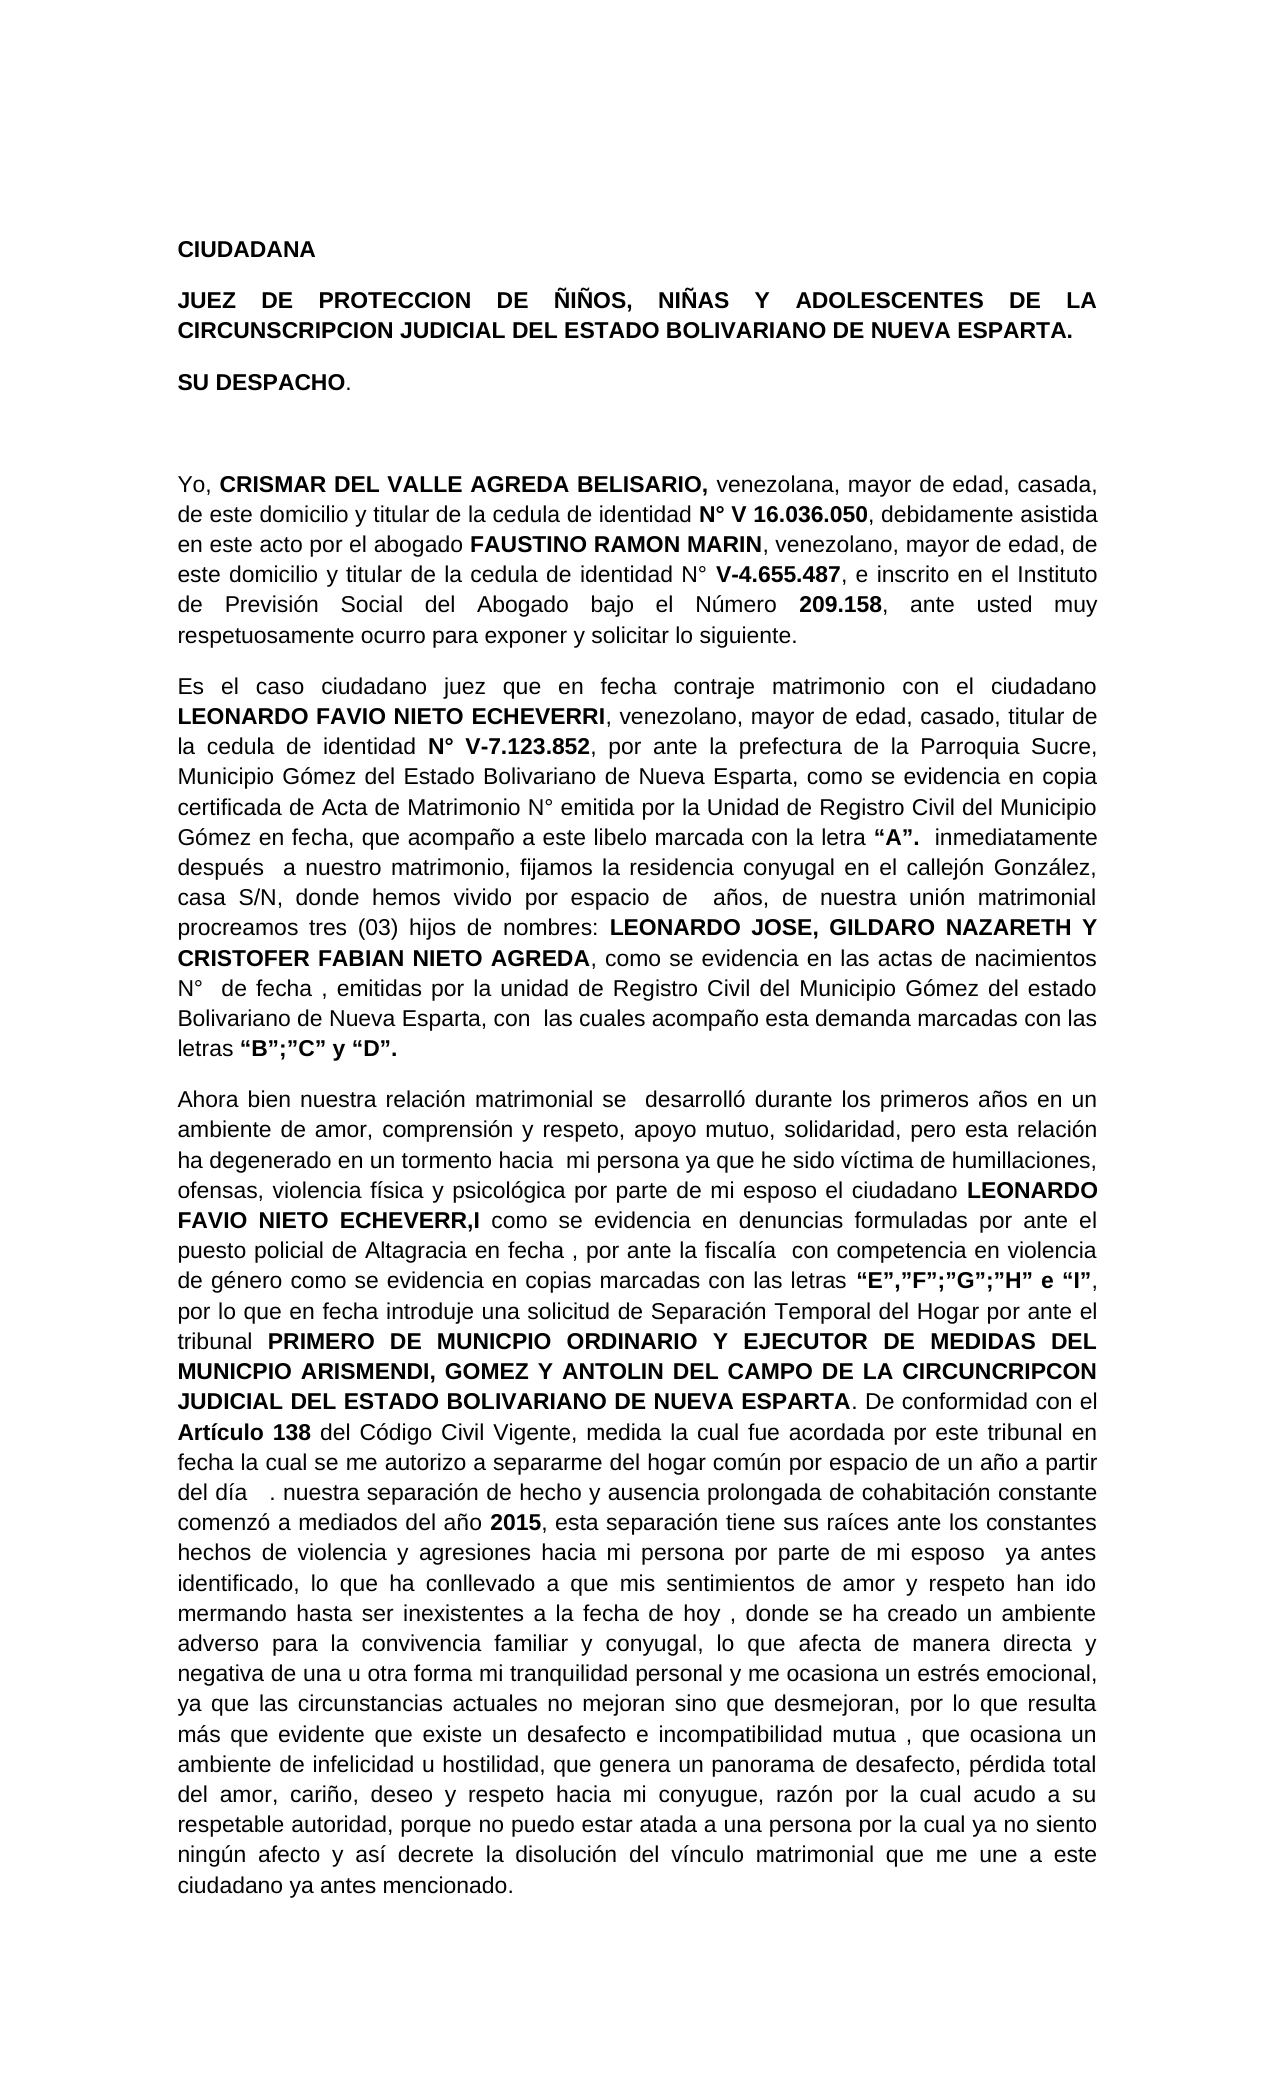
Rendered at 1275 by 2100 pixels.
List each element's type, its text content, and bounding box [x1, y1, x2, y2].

text SU DESPACHO. [177, 368, 1098, 395]
text Yo, CRISMAR DEL VALLE AGREDA BELISARIO, venezolana, mayor de edad, casada, de este domicilio y titular de la cedula de identidad N° V 16.036.050, debidamente asistida en este acto por el abogado FAUSTINO RAMON MARIN, venezolano, mayor de edad, de este domicilio y titular de la cedula de identidad N° V-4.655.487, e inscrito en el Instituto de Previsión Social del Abogado bajo el Número 209.158, ante usted muy respetuosamente ocurro para exponer y solicitar lo siguiente. [177, 471, 1098, 648]
text JUEZ DE PROTECCION DE ÑIÑOS, NIÑAS Y ADOLESCENTES DE LA CIRCUNSCRIPCION JUDICIAL DEL ESTADO BOLIVARIANO DE NUEVA ESPARTA. [177, 287, 1098, 344]
text Es el caso ciudadano juez que en fecha contraje matrimonio con el ciudadano LEONARDO FAVIO NIETO ECHEVERRI, venezolano, mayor de edad, casado, titular de la cedula de identidad N° V-7.123.852, por ante la prefectura de la Parroquia Sucre, Municipio Gómez del Estado Bolivariano de Nueva Esparta, como se evidencia en copia certificada de Acta de Matrimonio N° emitida por la Unidad de Registro Civil del Municipio Gómez en fecha, que acompaño a este libelo marcada con la letra “A”. inmediatamente después a nuestro matrimonio, fijamos la residencia conyugal en el callejón González, casa S/N, donde hemos vivido por espacio de años, de nuestra unión matrimonial procreamos tres (03) hijos de nombres: LEONARDO JOSE, GILDARO NAZARETH Y CRISTOFER FABIAN NIETO AGREDA, como se evidencia en las actas de nacimientos N° de fecha , emitidas por la unidad de Registro Civil del Municipio Gómez del estado Bolivariano de Nueva Esparta, con las cuales acompaño esta demanda marcadas con las letras “B”;”C” y “D”. [177, 673, 1098, 1062]
text Ahora bien nuestra relación matrimonial se desarrolló durante los primeros años en un ambiente de amor, comprensión y respeto, apoyo mutuo, solidaridad, pero esta relación ha degenerado en un tormento hacia mi persona ya que he sido víctima de humillaciones, ofensas, violencia física y psicológica por parte de mi esposo el ciudadano LEONARDO FAVIO NIETO ECHEVERR,I como se evidencia en denuncias formuladas por ante el puesto policial de Altagracia en fecha , por ante la fiscalía con competencia en violencia de género como se evidencia en copias marcadas con las letras “E”,”F”;”G”;”H” e “I”, por lo que en fecha introduje una solicitud de Separación Temporal del Hogar por ante el tribunal PRIMERO DE MUNICPIO ORDINARIO Y EJECUTOR DE MEDIDAS DEL MUNICPIO ARISMENDI, GOMEZ Y ANTOLIN DEL CAMPO DE LA CIRCUNCRIPCON JUDICIAL DEL ESTADO BOLIVARIANO DE NUEVA ESPARTA. De conformidad con el Artículo 138 del Código Civil Vigente, medida la cual fue acordada por este tribunal en fecha la cual se me autorizo a separarme del hogar común por espacio de un año a partir del día . nuestra separación de hecho y ausencia prolongada de cohabitación constante comenzó a mediados del año 2015, esta separación tiene sus raíces ante los constantes hechos de violencia y agresiones hacia mi persona por parte de mi esposo ya antes identificado, lo que ha conllevado a que mis sentimientos de amor y respeto han ido mermando hasta ser inexistentes a la fecha de hoy , donde se ha creado un ambiente adverso para la convivencia familiar y conyugal, lo que afecta de manera directa y negativa de una u otra forma mi tranquilidad personal y me ocasiona un estrés emocional, ya que las circunstancias actuales no mejoran sino que desmejoran, por lo que resulta más que evidente que existe un desafecto e incompatibilidad mutua , que ocasiona un ambiente de infelicidad u hostilidad, que genera un panorama de desafecto, pérdida total del amor, cariño, deseo y respeto hacia mi conyugue, razón por la cual acudo a su respetable autoridad, porque no puedo estar atada a una persona por la cual ya no siento ningún afecto y así decrete la disolución del vínculo matrimonial que me une a este ciudadano ya antes mencionado. [177, 1086, 1098, 1898]
text CIUDADANA [177, 236, 1098, 263]
